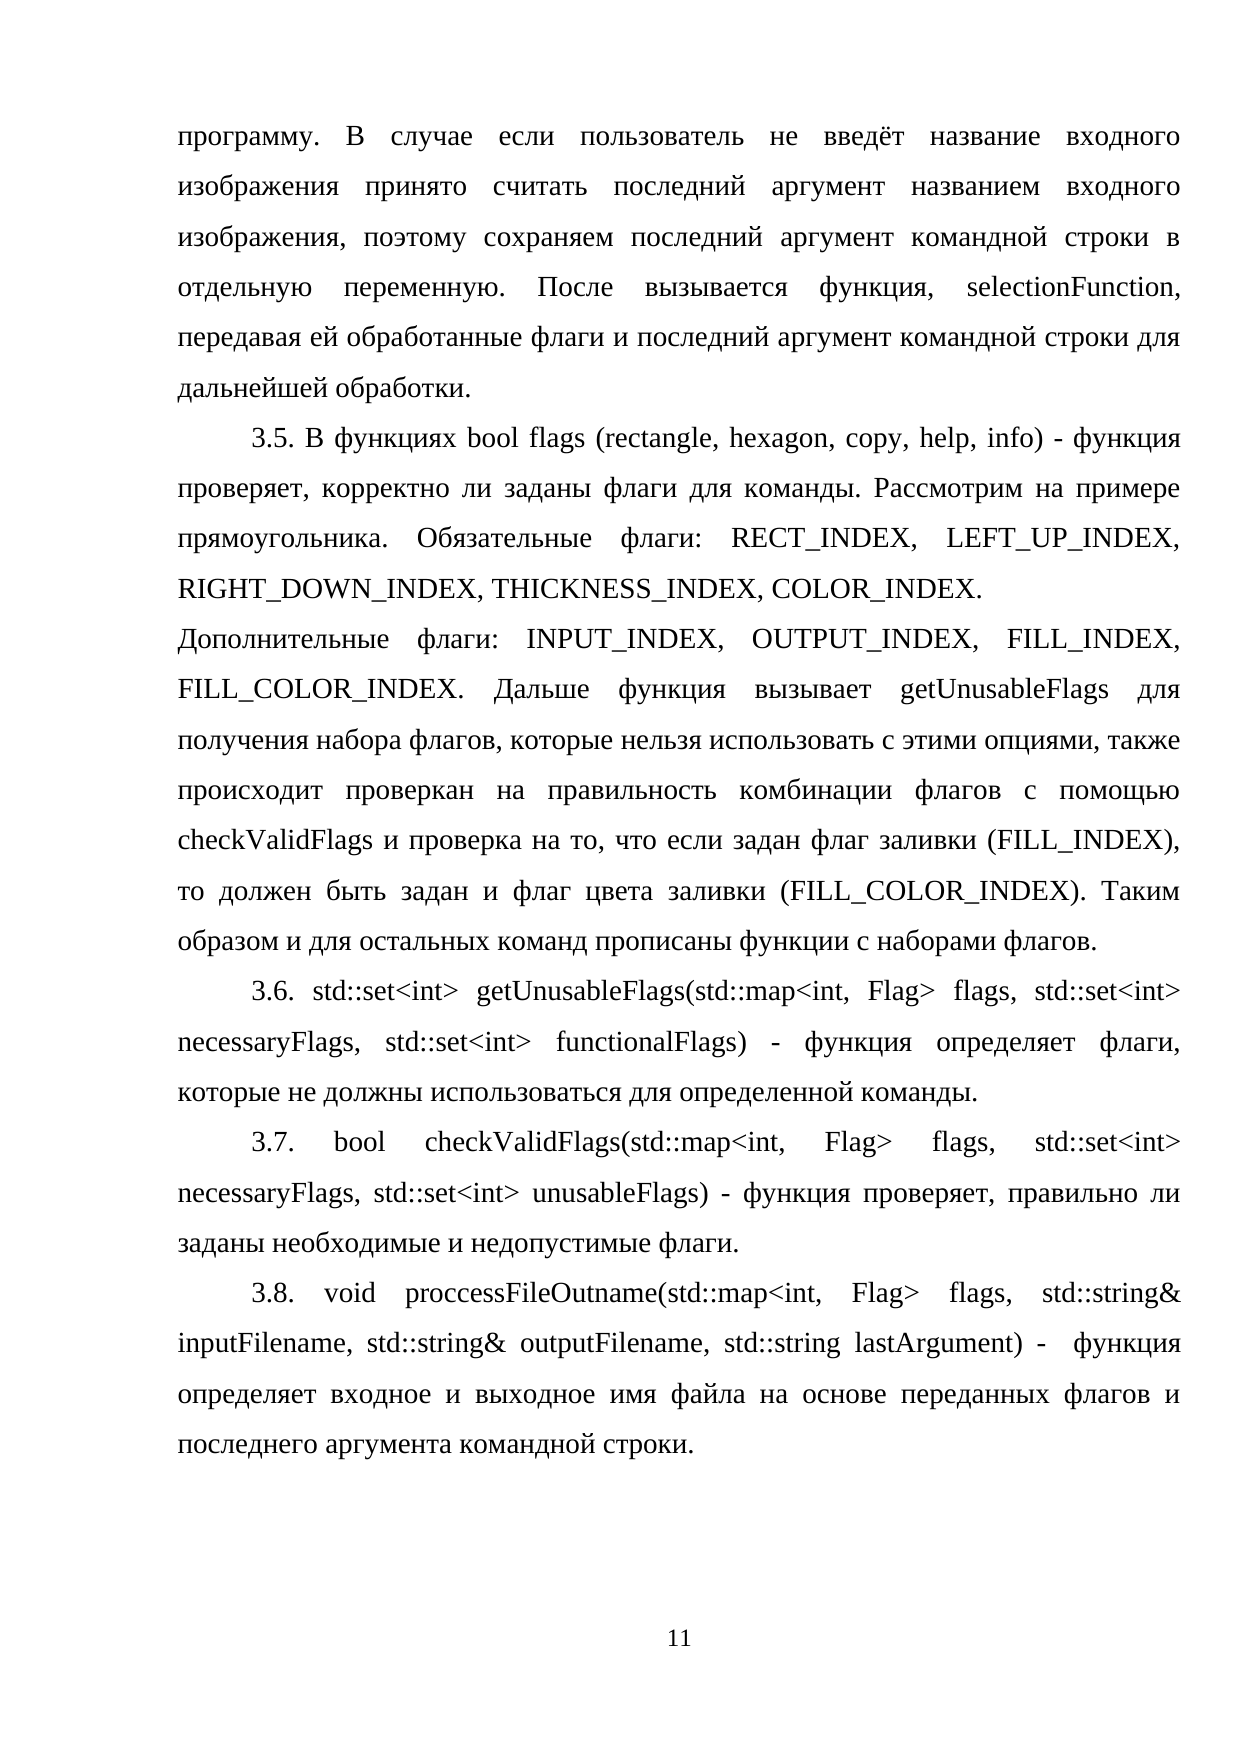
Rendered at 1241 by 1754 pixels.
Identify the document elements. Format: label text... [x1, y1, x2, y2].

text 3.8. void proccessFileOutname(std::map<int, Flag> flags, std::string& inputFilename, std::string& outputFilename, std::string lastArgument) - функция определяет входное и выходное имя файла на основе переданных флагов и последнего аргумента командной строки. [177, 1275, 1181, 1460]
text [177, 118, 1181, 403]
text 3.6. std::set<int> getUnusableFlags(std::map<int, Flag> flags, std::set<int> necessaryFlags, std::set<int> functionalFlags) - функция определяет флаги, которые не должны использоваться для определенной команды. [177, 973, 1181, 1108]
text Дополнительные флаги: INPUT_INDEX, OUTPUT_INDEX, FILL_INDEX, FILL_COLOR_INDEX. Дальше функция вызывает getUnusableFlags для получения набора флагов, которые нельзя использовать с этими опциями, также происходит проверкан на правильность комбинации флагов с помощью checkValidFlags и проверка на то, что если задан флаг заливки (FILL_INDEX), то должен быть задан и флаг цвета заливки (FILL_COLOR_INDEX). Таким образом и для остальных команд прописаны функции с наборами флагов. [177, 621, 1181, 957]
text 3.7. bool checkValidFlags(std::map<int, Flag> flags, std::set<int> necessaryFlags, std::set<int> unusableFlags) - функция проверяет, правильно ли заданы необходимые и недопустимые флаги. [177, 1124, 1181, 1258]
text 3.5. В функциях bool flags (rectangle, hexagon, copy, help, info) - функция проверяет, корректно ли заданы флаги для команды. Рассмотрим на примере прямоугольника. Обязательные флаги: RECT_INDEX, LEFT_UP_INDEX, RIGHT_DOWN_INDEX, THICKNESS_INDEX, COLOR_INDEX. [177, 420, 1181, 604]
